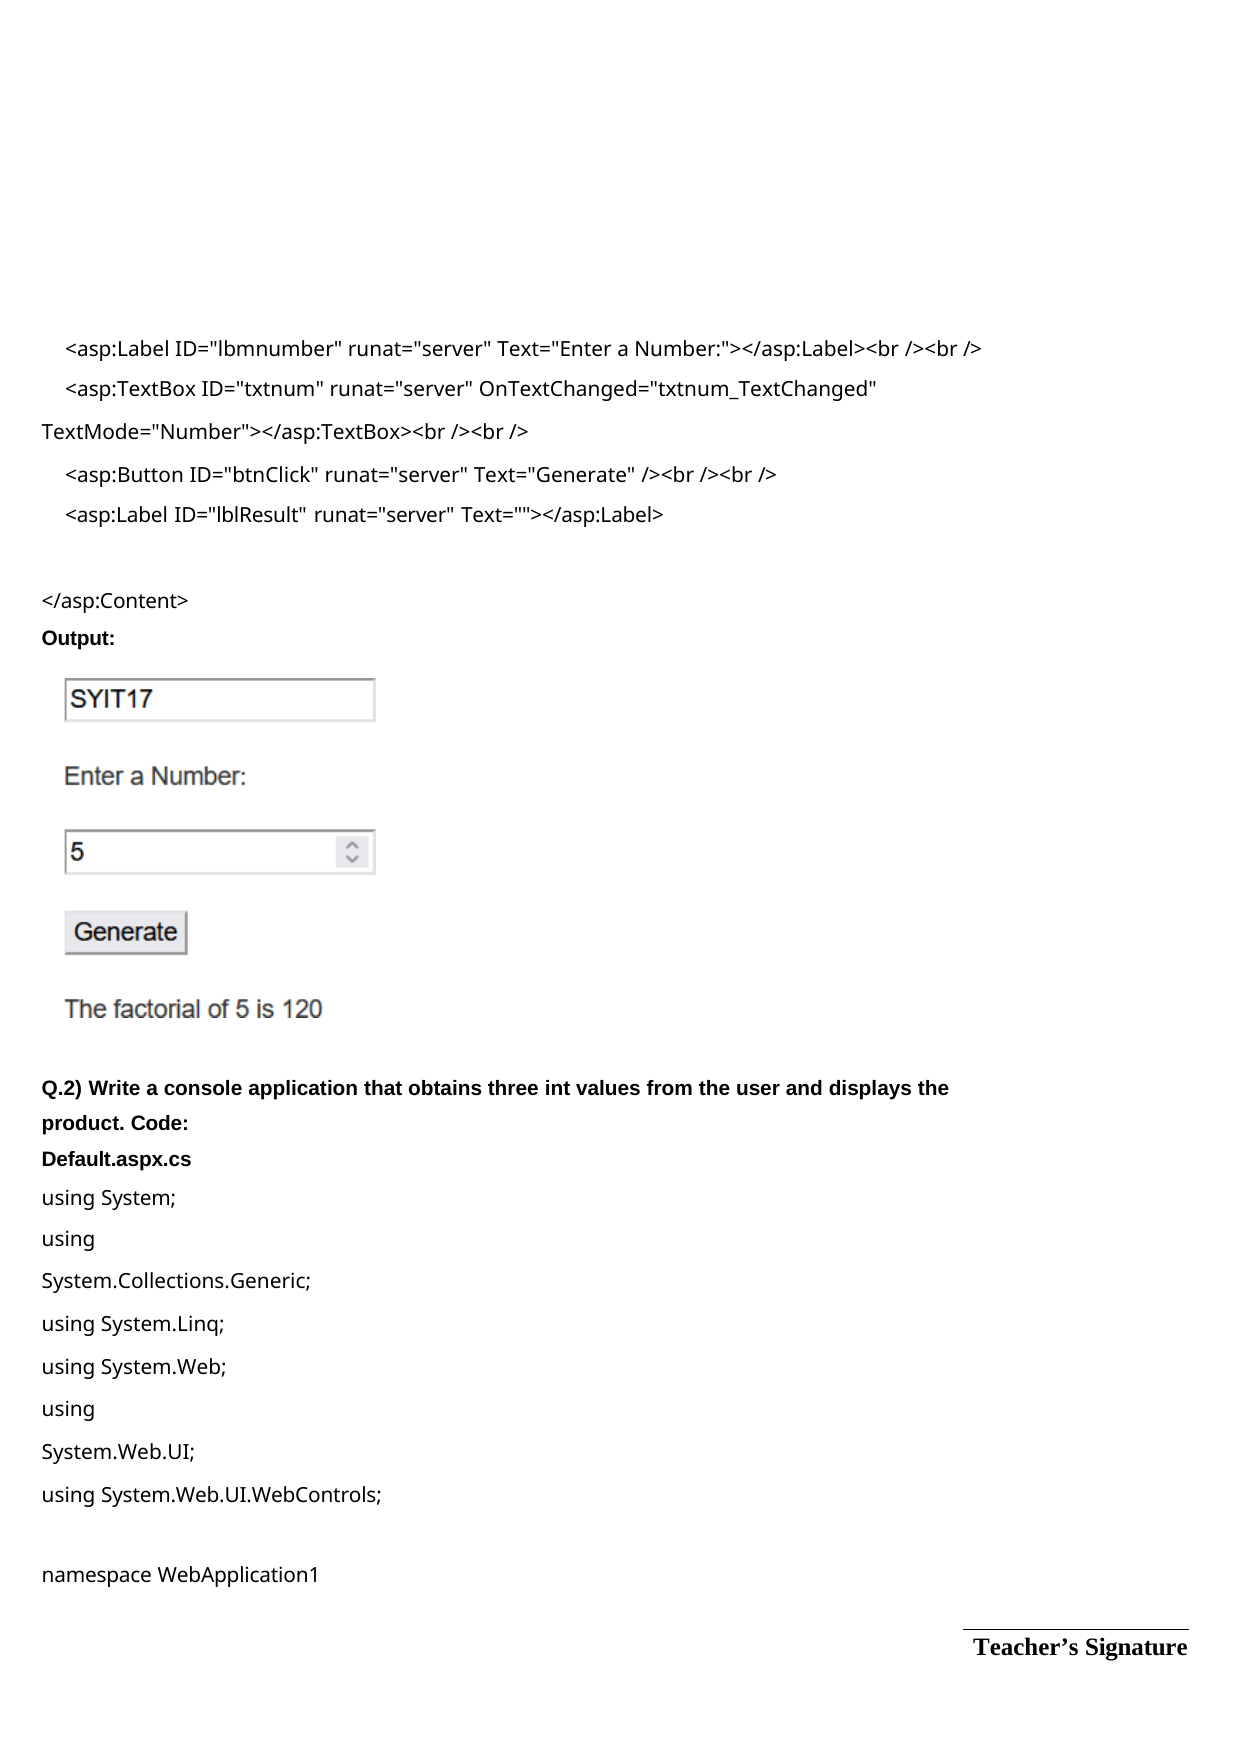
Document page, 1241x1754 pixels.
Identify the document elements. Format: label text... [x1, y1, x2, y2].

text namespace WebApplication1 [41, 1560, 1196, 1589]
picture [64, 678, 376, 1018]
text <asp:Label ID="lbmnumber" runat="server" Text="Enter a Number:"></asp:Label><br /><br /> [65, 334, 1196, 363]
text using System.Web; using System.Web.UI; [41, 1352, 248, 1465]
text Output: [41, 626, 1196, 649]
text using System.Collections.Generic; using System.Linq; [41, 1224, 359, 1337]
text </asp:Content> [41, 586, 1196, 614]
text <asp:TextBox ID="txtnum" runat="server" OnTextChanged="txtnum_TextChanged" TextMode="Number"></asp:TextBox><br /><br /> [41, 374, 1196, 445]
text <asp:Label ID="lblResult" runat="server" Text=""></asp:Label> [65, 500, 1196, 529]
text <asp:Button ID="btnClick" runat="server" Text="Generate" /><br /><br /> [65, 460, 1196, 488]
text using System.Web.UI.WebControls; [41, 1480, 1196, 1508]
text using System; [41, 1183, 1196, 1212]
list Write a console application that obtains three int values from the user and displays the product. Code: [41, 1075, 1037, 1135]
text Default.aspx.cs [41, 1147, 1196, 1171]
